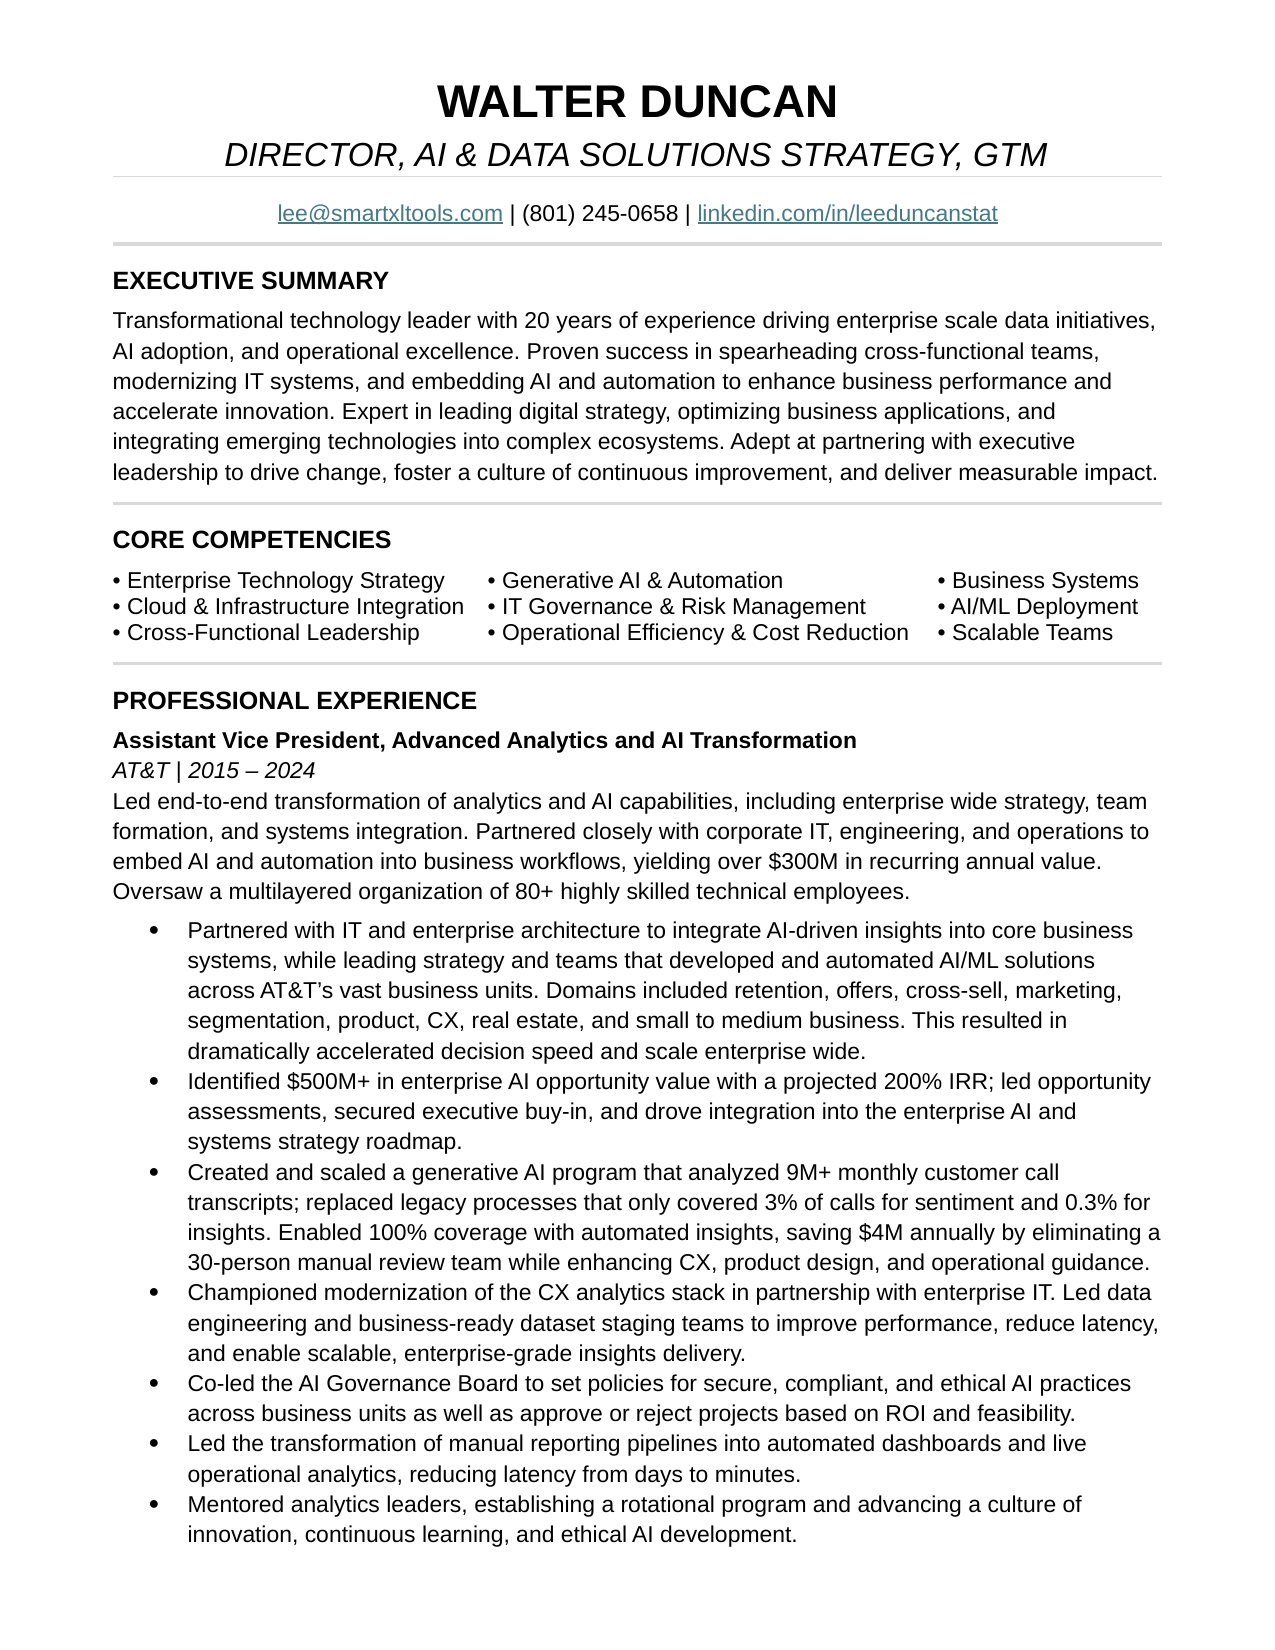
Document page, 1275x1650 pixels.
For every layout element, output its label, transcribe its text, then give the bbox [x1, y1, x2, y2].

text • Cross-Functional Leadership • Operational Efficiency & Cost Reduction • Scalable Teams [112, 619, 1162, 665]
text EXECUTIVE SUMMARY [112, 266, 1162, 295]
text CORE COMPETENCIES [112, 525, 1162, 554]
text Transformational technology leader with 20 years of experience driving enterprise scale data initiatives, AI adoption, and operational excellence. Proven success in spearheading cross-functional teams, modernizing IT systems, and embedding AI and automation to enhance business performance and accelerate innovation. Expert in leading digital strategy, optimizing business applications, and integrating emerging technologies into complex ecosystems. Adept at partnering with executive leadership to drive change, foster a culture of continuous improvement, and deliver measurable impact. [112, 307, 1162, 505]
text lee@smartxltools.com | (801) 245-0658 | linkedin.com/in/leeduncanstat [112, 199, 1162, 246]
list Partnered with IT and enterprise architecture to integrate AI-driven insights into core business systems, while leading strategy and teams that developed and automated AI/ML solutions across AT&T’s vast business units. Domains included retention, offers, cross-sell, marketing, segmentation, product, CX, real estate, and small to medium business. This resulted in dramatically accelerated decision speed and scale enterprise wide. [150, 917, 1162, 1064]
text AT&T | 2015 – 2024 [112, 757, 1162, 784]
list Mentored analytics leaders, establishing a rotational program and advancing a culture of innovation, continuous learning, and ethical AI development. [150, 1491, 1162, 1547]
text Led end-to-end transformation of analytics and AI capabilities, including enterprise wide strategy, team formation, and systems integration. Partnered closely with corporate IT, engineering, and operations to embed AI and automation into business workflows, yielding over $300M in recurring annual value. Oversaw a multilayered organization of 80+ highly skilled technical employees. [112, 788, 1162, 905]
list Created and scaled a generative AI program that analyzed 9M+ monthly customer call transcripts; replaced legacy processes that only covered 3% of calls for sentiment and 0.3% for insights. Enabled 100% coverage with automated insights, saving $4M annually by eliminating a 30-person manual review team while enhancing CX, product design, and operational guidance. [150, 1158, 1162, 1276]
text DIRECTOR, AI & DATA SOLUTIONS STRATEGY, GTM [112, 136, 1162, 177]
text WALTER DUNCAN [112, 75, 1162, 128]
list Identified $500M+ in enterprise AI opportunity value with a projected 200% IRR; led opportunity assessments, secured executive buy-in, and drove integration into the enterprise AI and systems strategy roadmap. [150, 1068, 1162, 1155]
list Co-led the AI Governance Board to set policies for secure, compliant, and ethical AI practices across business units as well as approve or reject projects based on ROI and feasibility. [150, 1370, 1162, 1427]
list Led the transformation of manual reporting pipelines into automated dashboards and live operational analytics, reducing latency from days to minutes. [150, 1430, 1162, 1487]
text • Enterprise Technology Strategy • Generative AI & Automation • Business Systems [112, 567, 1162, 593]
text Assistant Vice President, Advanced Analytics and AI Transformation [112, 727, 1162, 754]
text PROFESSIONAL EXPERIENCE [112, 686, 1162, 715]
list Championed modernization of the CX analytics stack in partnership with enterprise IT. Led data engineering and business-ready dataset staging teams to improve performance, reduce latency, and enable scalable, enterprise-grade insights delivery. [150, 1279, 1162, 1366]
text • Cloud & Infrastructure Integration • IT Governance & Risk Management • AI/ML Deployment [112, 593, 1162, 619]
